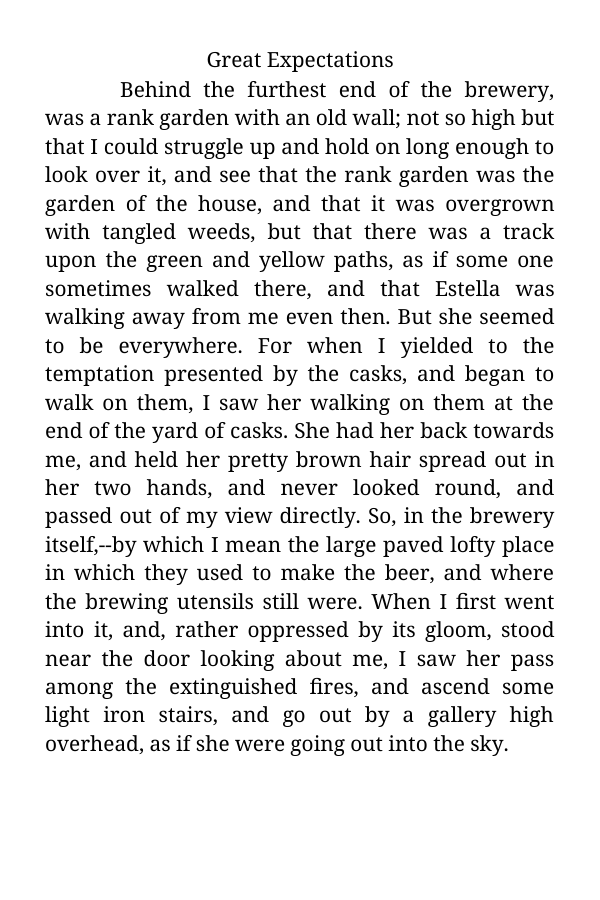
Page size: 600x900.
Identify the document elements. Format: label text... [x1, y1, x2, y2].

text Behind the furthest end of the brewery, was a rank garden with an old wall; not so high but that I could struggle up and hold on long enough to look over it, and see that the rank garden was the garden of the house, and that it was overgrown with tangled weeds, but that there was a track upon the green and yellow paths, as if some one sometimes walked there, and that Estella was walking away from me even then. But she seemed to be everywhere. For when I yielded to the temptation presented by the casks, and began to walk on them, I saw her walking on them at the end of the yard of casks. She had her back towards me, and held her pretty brown hair spread out in her two hands, and never looked round, and passed out of my view directly. So, in the brewery itself,--by which I mean the large paved lofty place in which they used to make the beer, and where the brewing utensils still were. When I first went into it, and, rather oppressed by its gloom, stood near the door looking about me, I saw her pass among the extinguished fires, and ascend some light iron stairs, and go out by a gallery high overhead, as if she were going out into the sky. [45, 75, 555, 757]
